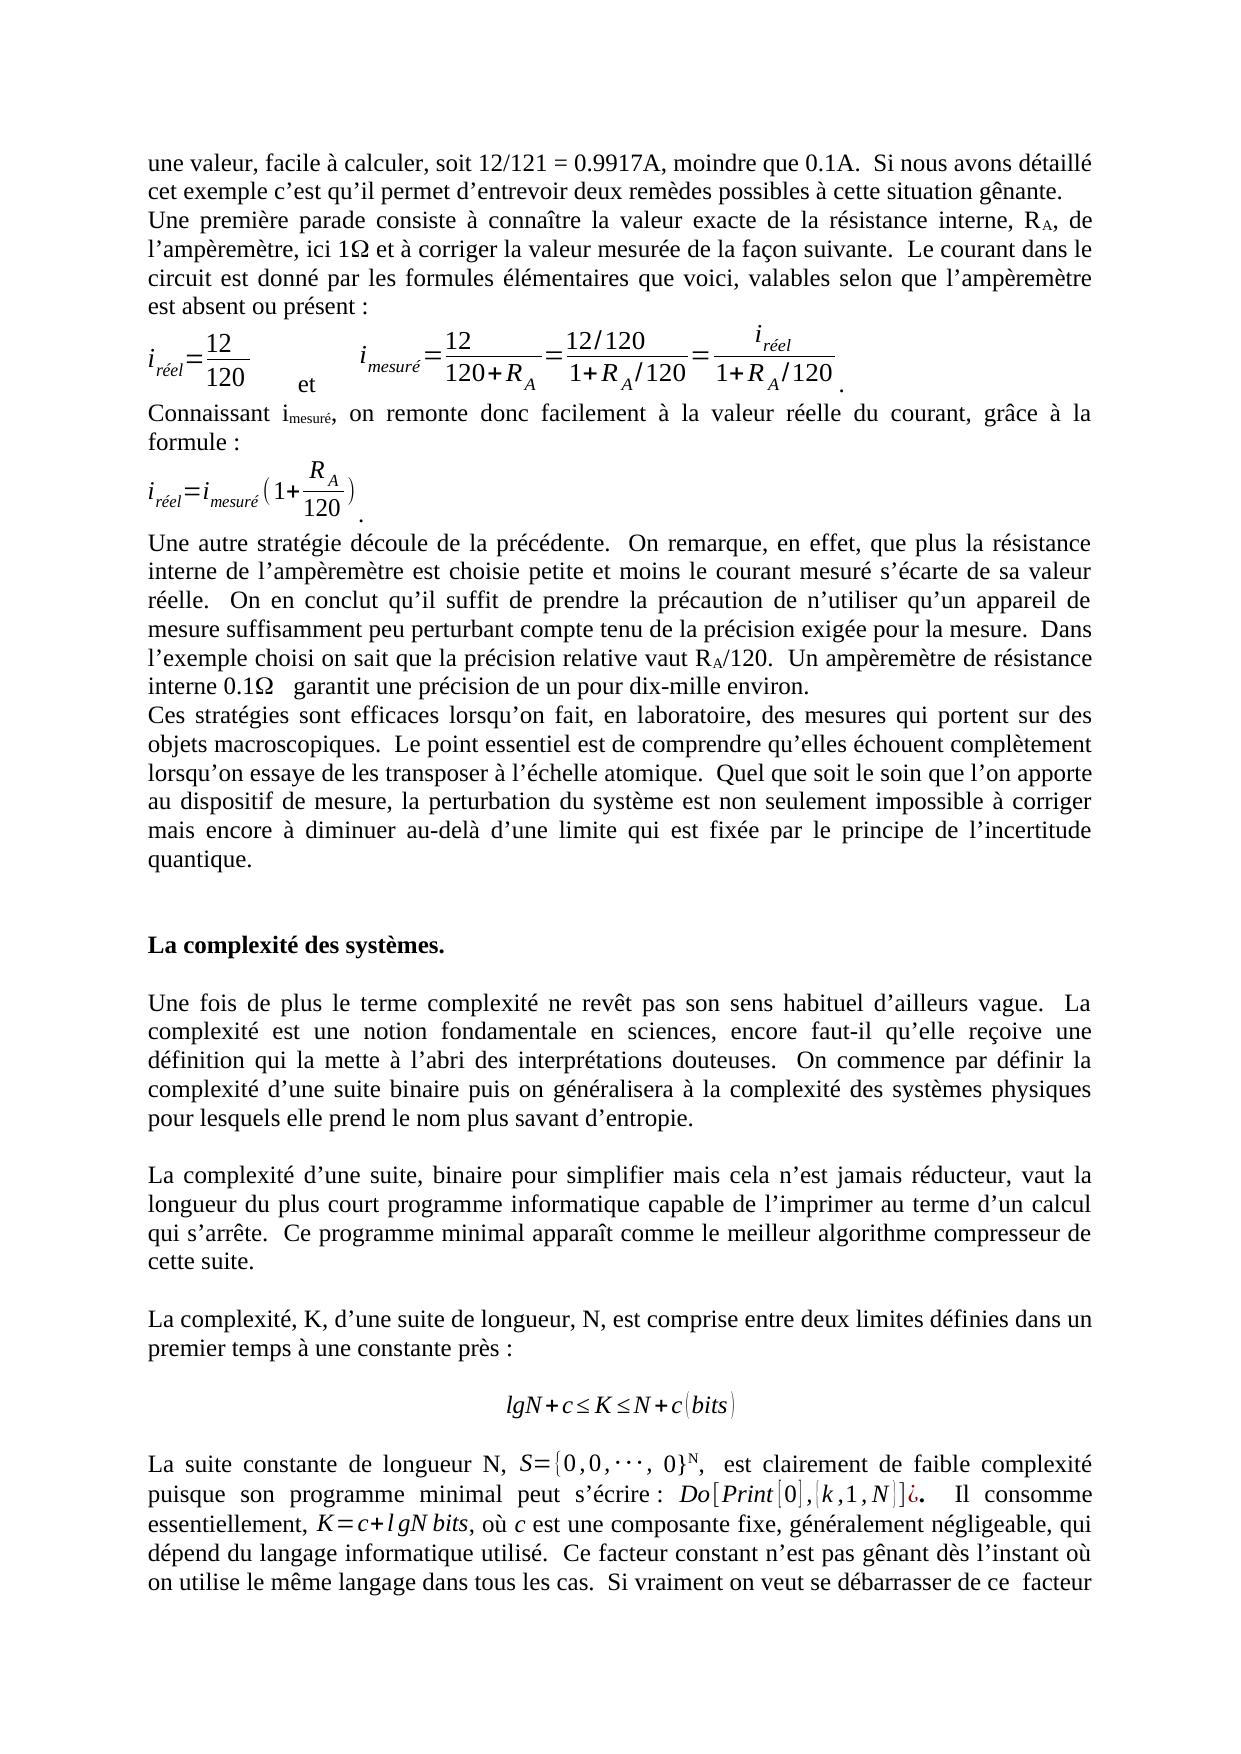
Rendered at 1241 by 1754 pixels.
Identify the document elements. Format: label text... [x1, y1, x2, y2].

text Ces stratégies sont efficaces lorsqu’on fait, en laboratoire, des mesures qui portent sur des objets macroscopiques. Le point essentiel est de comprendre qu’elles échouent complètement lorsqu’on essaye de les transposer à l’échelle atomique. Quel que soit le soin que l’on apporte au dispositif de mesure, la perturbation du système est non seulement impossible à corriger mais encore à diminuer au-delà d’une limite qui est fixée par le principe de l’incertitude quantique. [148, 700, 1093, 873]
text La complexité, K, d’une suite de longueur, N, est comprise entre deux limites définies dans un premier temps à une constante près : [148, 1304, 1093, 1361]
text Une autre stratégie découle de la précédente. On remarque, en effet, que plus la résistance interne de l’ampèremètre est choisie petite et moins le courant mesuré s’écarte de sa valeur réelle. On en conclut qu’il suffit de prendre la précaution de n’utiliser qu’un appareil de mesure suffisamment peu perturbant compte tenu de la précision exigée pour la mesure. Dans l’exemple choisi on sait que la précision relative vaut RA/120. Un ampèremètre de résistance interne 0.1garantit une précision de un pour dix-mille environ. [148, 528, 1093, 700]
text et . [148, 320, 1093, 398]
text La complexité d’une suite, binaire pour simplifier mais cela n’est jamais réducteur, vaut la longueur du plus court programme informatique capable de l’imprimer au terme d’un calcul qui s’arrête. Ce programme minimal apparaît comme le meilleur algorithme compresseur de cette suite. [148, 1160, 1093, 1275]
text La complexité des systèmes. [148, 930, 1093, 959]
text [148, 1449, 1093, 1595]
text Connaissant imesuré, on remonte donc facilement à la valeur réelle du courant, grâce à la formule : [148, 398, 1093, 456]
text Une fois de plus le terme complexité ne revêt pas son sens habituel d’ailleurs vague. La complexité est une notion fondamentale en sciences, encore faut-il qu’elle reçoive une définition qui la mette à l’abri des interprétations douteuses. On commence par définir la complexité d’une suite binaire puis on généralisera à la complexité des systèmes physiques pour lesquels elle prend le nom plus savant d’entropie. [148, 988, 1093, 1131]
text . [148, 456, 1093, 528]
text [148, 148, 1093, 205]
text Une première parade consiste à connaître la valeur exacte de la résistance interne, RA, de l’ampèremètre, ici 1 et à corriger la valeur mesurée de la façon suivante. Le courant dans le circuit est donné par les formules élémentaires que voici, valables selon que l’ampèremètre est absent ou présent : [148, 205, 1093, 320]
